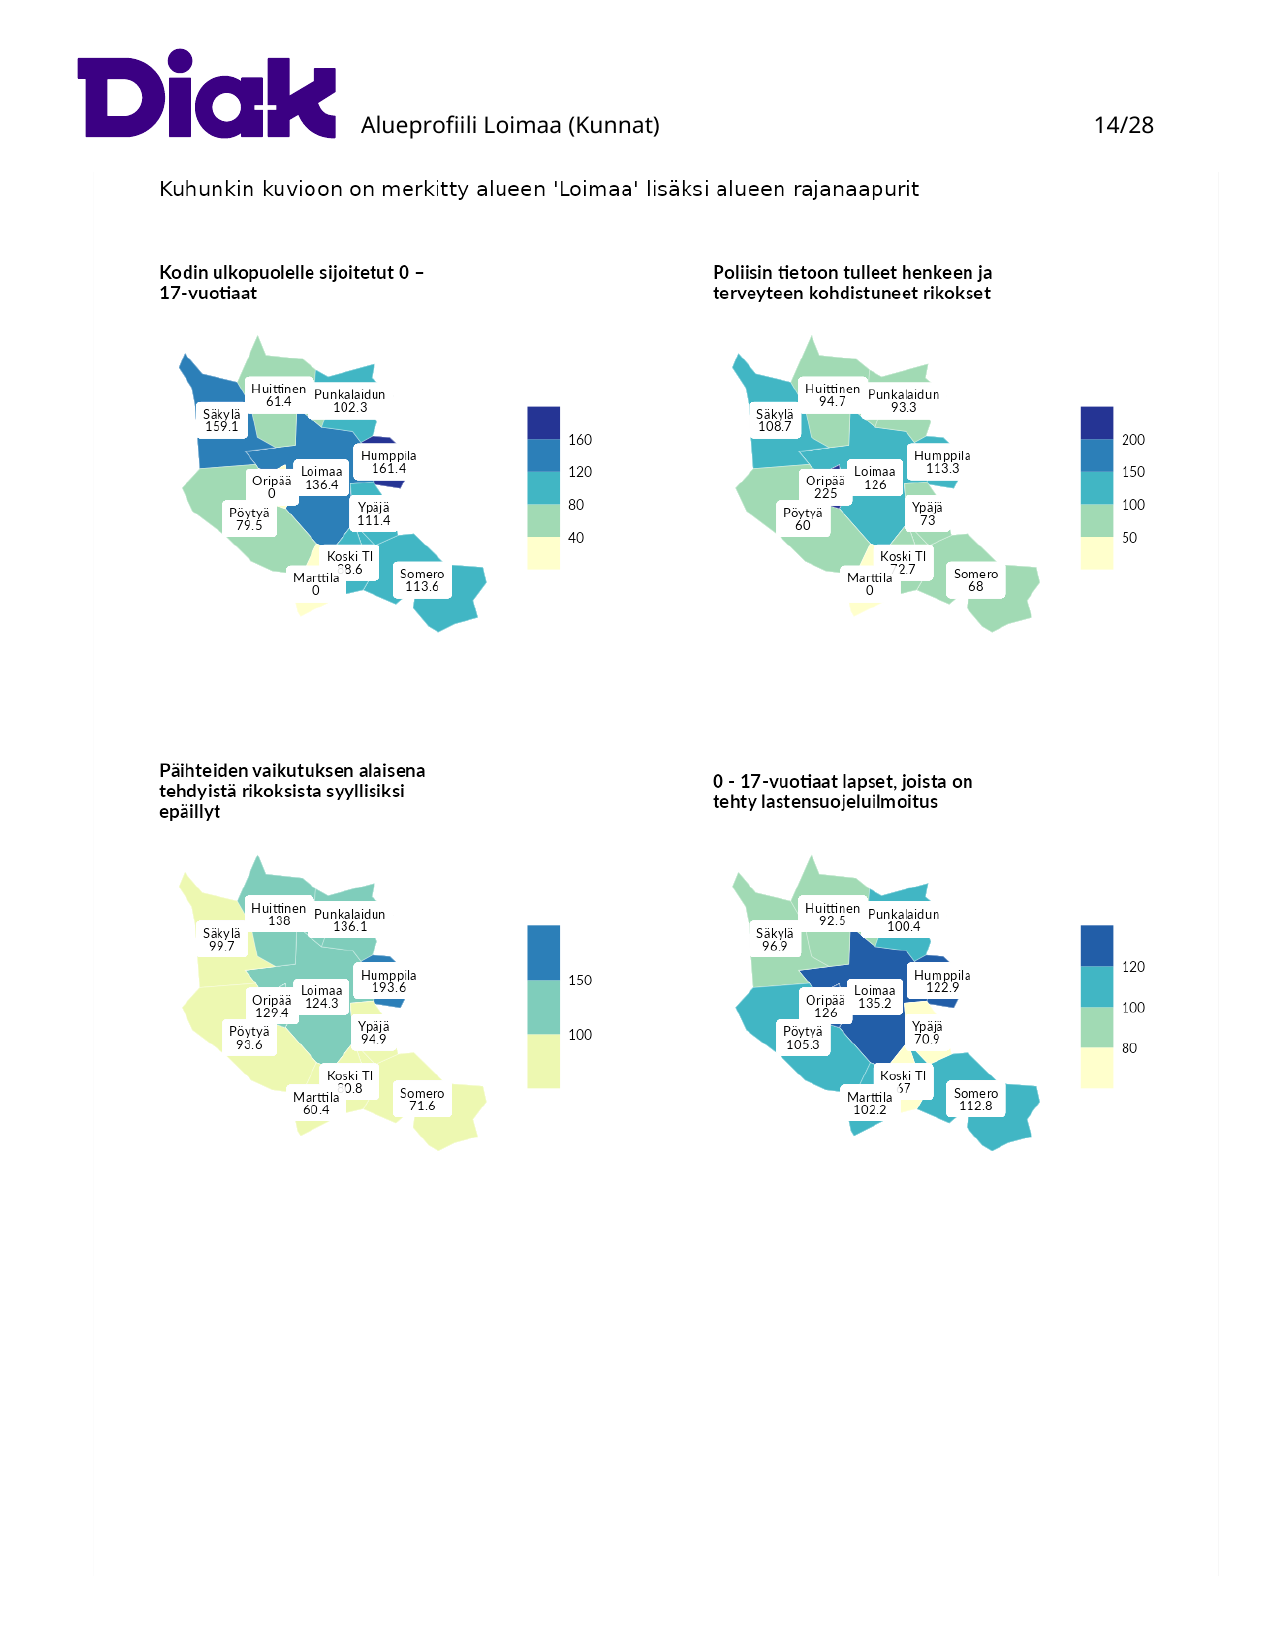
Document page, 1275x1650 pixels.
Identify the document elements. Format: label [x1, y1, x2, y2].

picture [93, 172, 1219, 1576]
